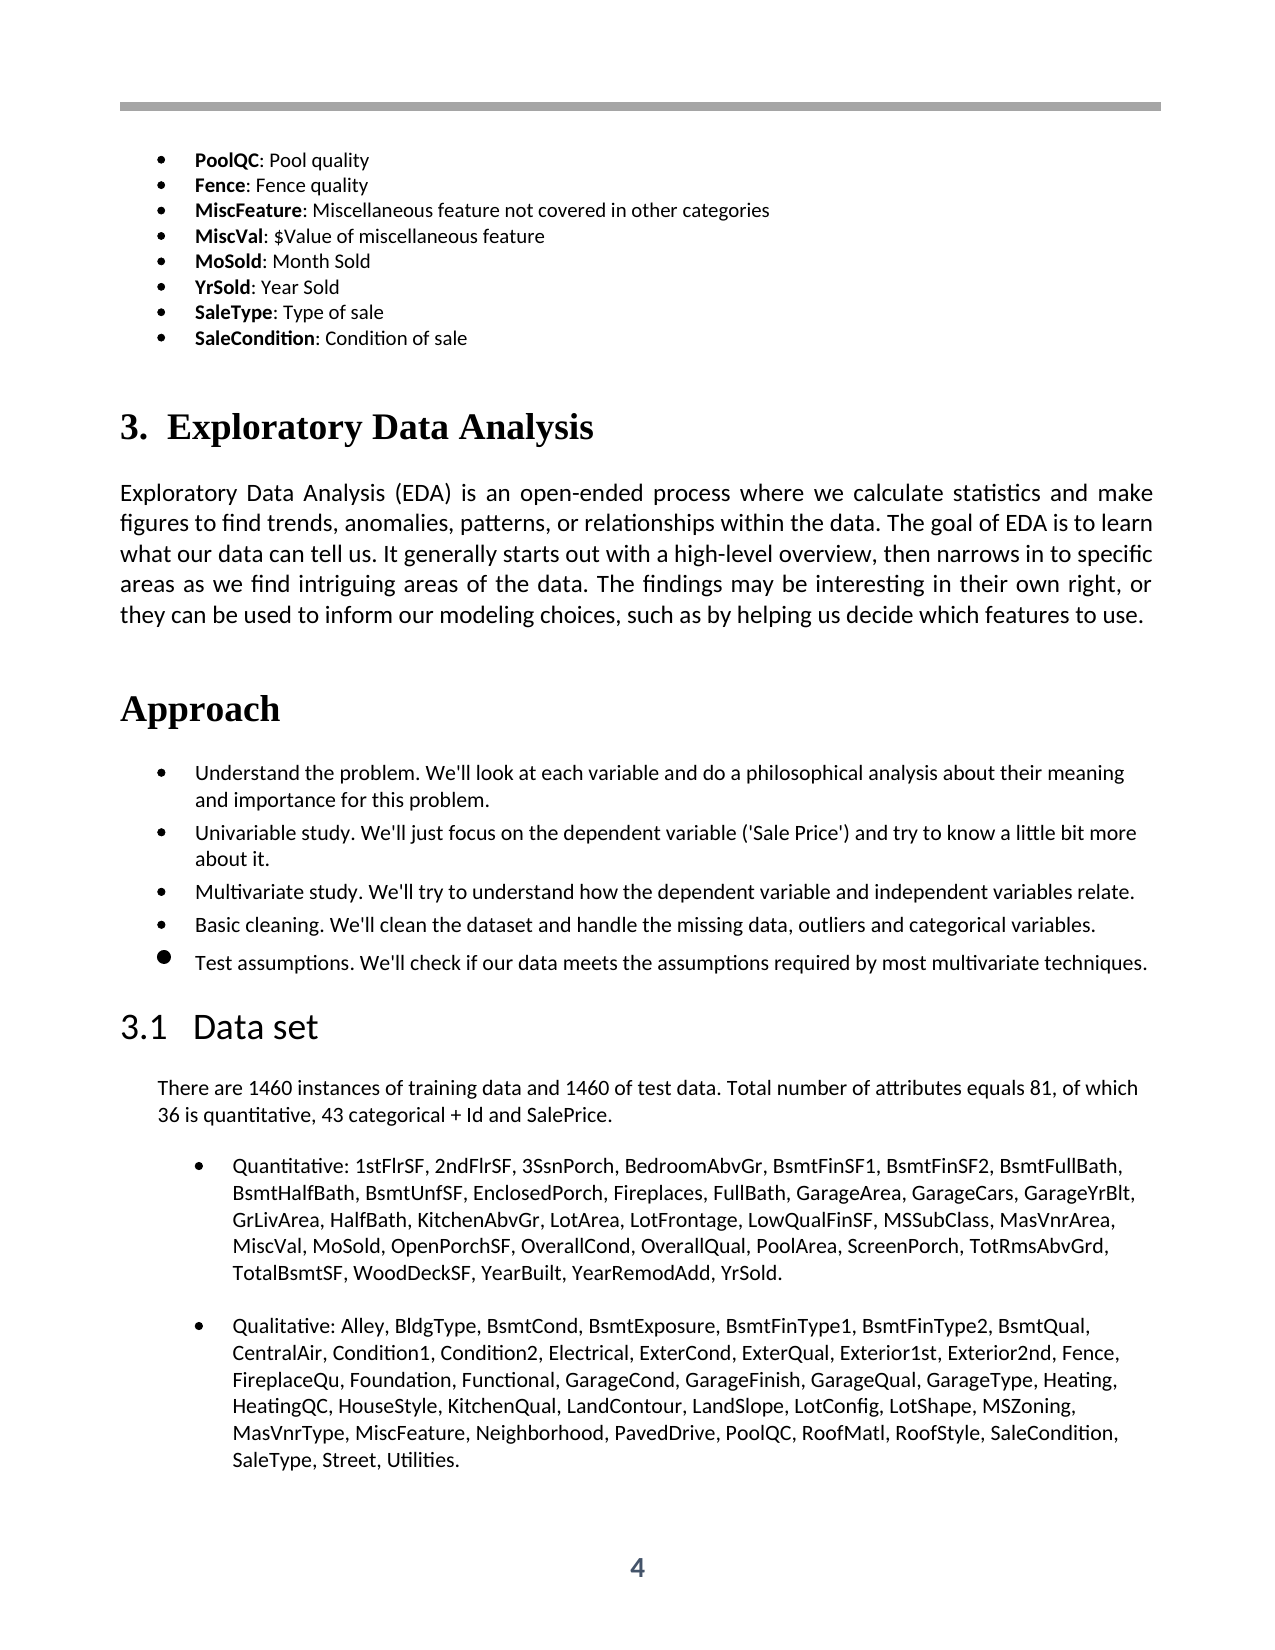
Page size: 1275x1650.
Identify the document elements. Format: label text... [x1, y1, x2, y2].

list Fence: Fence quality [157, 172, 1155, 198]
list MiscVal: $Value of miscellaneous feature [157, 223, 1155, 248]
list PoolQC: Pool quality [157, 147, 1155, 172]
list MiscFeature: Miscellaneous feature not covered in other categories [157, 198, 1155, 223]
list SaleCondition: Condition of sale [157, 325, 1155, 350]
list YrSold: Year Sold [157, 274, 1155, 299]
list Qualitative: Alley, BldgType, BsmtCond, BsmtExposure, BsmtFinType1, BsmtFinType2, BsmtQual, CentralAir, Condition1, Condition2, Electrical, ExterCond, ExterQual, Exterior1st, Exterior2nd, Fence, FireplaceQu, Foundation, Functional, GarageCond, GarageFinish, GarageQual, GarageType, Heating, HeatingQC, HouseStyle, KitchenQual, LandContour, LandSlope, LotConfig, LotShape, MSZoning, MasVnrType, MiscFeature, Neighborhood, PavedDrive, PoolQC, RoofMatl, RoofStyle, SaleCondition, SaleType, Street, Utilities. [195, 1312, 1155, 1472]
list Univariable study. We'll just focus on the dependent variable ('Sale Price') and try to know a little bit more about it. [157, 819, 1155, 872]
text There are 1460 instances of training data and 1460 of test data. Total number of attributes equals 81, of which 36 is quantitative, 43 categorical + Id and SalePrice. [157, 1074, 1155, 1127]
subtitle 3.1 Data set [120, 1003, 1155, 1049]
list Basic cleaning. We'll clean the dataset and handle the missing data, outliers and categorical variables. [157, 911, 1155, 938]
subtitle Approach [120, 687, 1155, 730]
list Multivariate study. We'll try to understand how the dependent variable and independent variables relate. [157, 878, 1155, 905]
text Exploratory Data Analysis (EDA) is an open-ended process where we calculate statistics and make figures to find trends, anomalies, patterns, or relationships within the data. The goal of EDA is to learn what our data can tell us. It generally starts out with a high-level overview, then narrows in to specific areas as we find intriguing areas of the data. The findings may be interesting in their own right, or they can be used to inform our modeling choices, such as by helping us decide which features to use. [120, 477, 1155, 630]
list Test assumptions. We'll check if our data meets the assumptions required by most multivariate techniques. [157, 944, 1155, 978]
list SaleType: Type of sale [157, 299, 1155, 325]
list Understand the problem. We'll look at each variable and do a philosophical analysis about their meaning and importance for this problem. [157, 759, 1155, 812]
list Quantitative: 1stFlrSF, 2ndFlrSF, 3SsnPorch, BedroomAbvGr, BsmtFinSF1, BsmtFinSF2, BsmtFullBath, BsmtHalfBath, BsmtUnfSF, EnclosedPorch, Fireplaces, FullBath, GarageArea, GarageCars, GarageYrBlt, GrLivArea, HalfBath, KitchenAbvGr, LotArea, LotFrontage, LowQualFinSF, MSSubClass, MasVnrArea, MiscVal, MoSold, OpenPorchSF, OverallCond, OverallQual, PoolArea, ScreenPorch, TotRmsAbvGrd, TotalBsmtSF, WoodDeckSF, YearBuilt, YearRemodAdd, YrSold. [195, 1152, 1155, 1286]
subtitle 3. Exploratory Data Analysis [120, 405, 1155, 448]
list MoSold: Month Sold [157, 248, 1155, 274]
